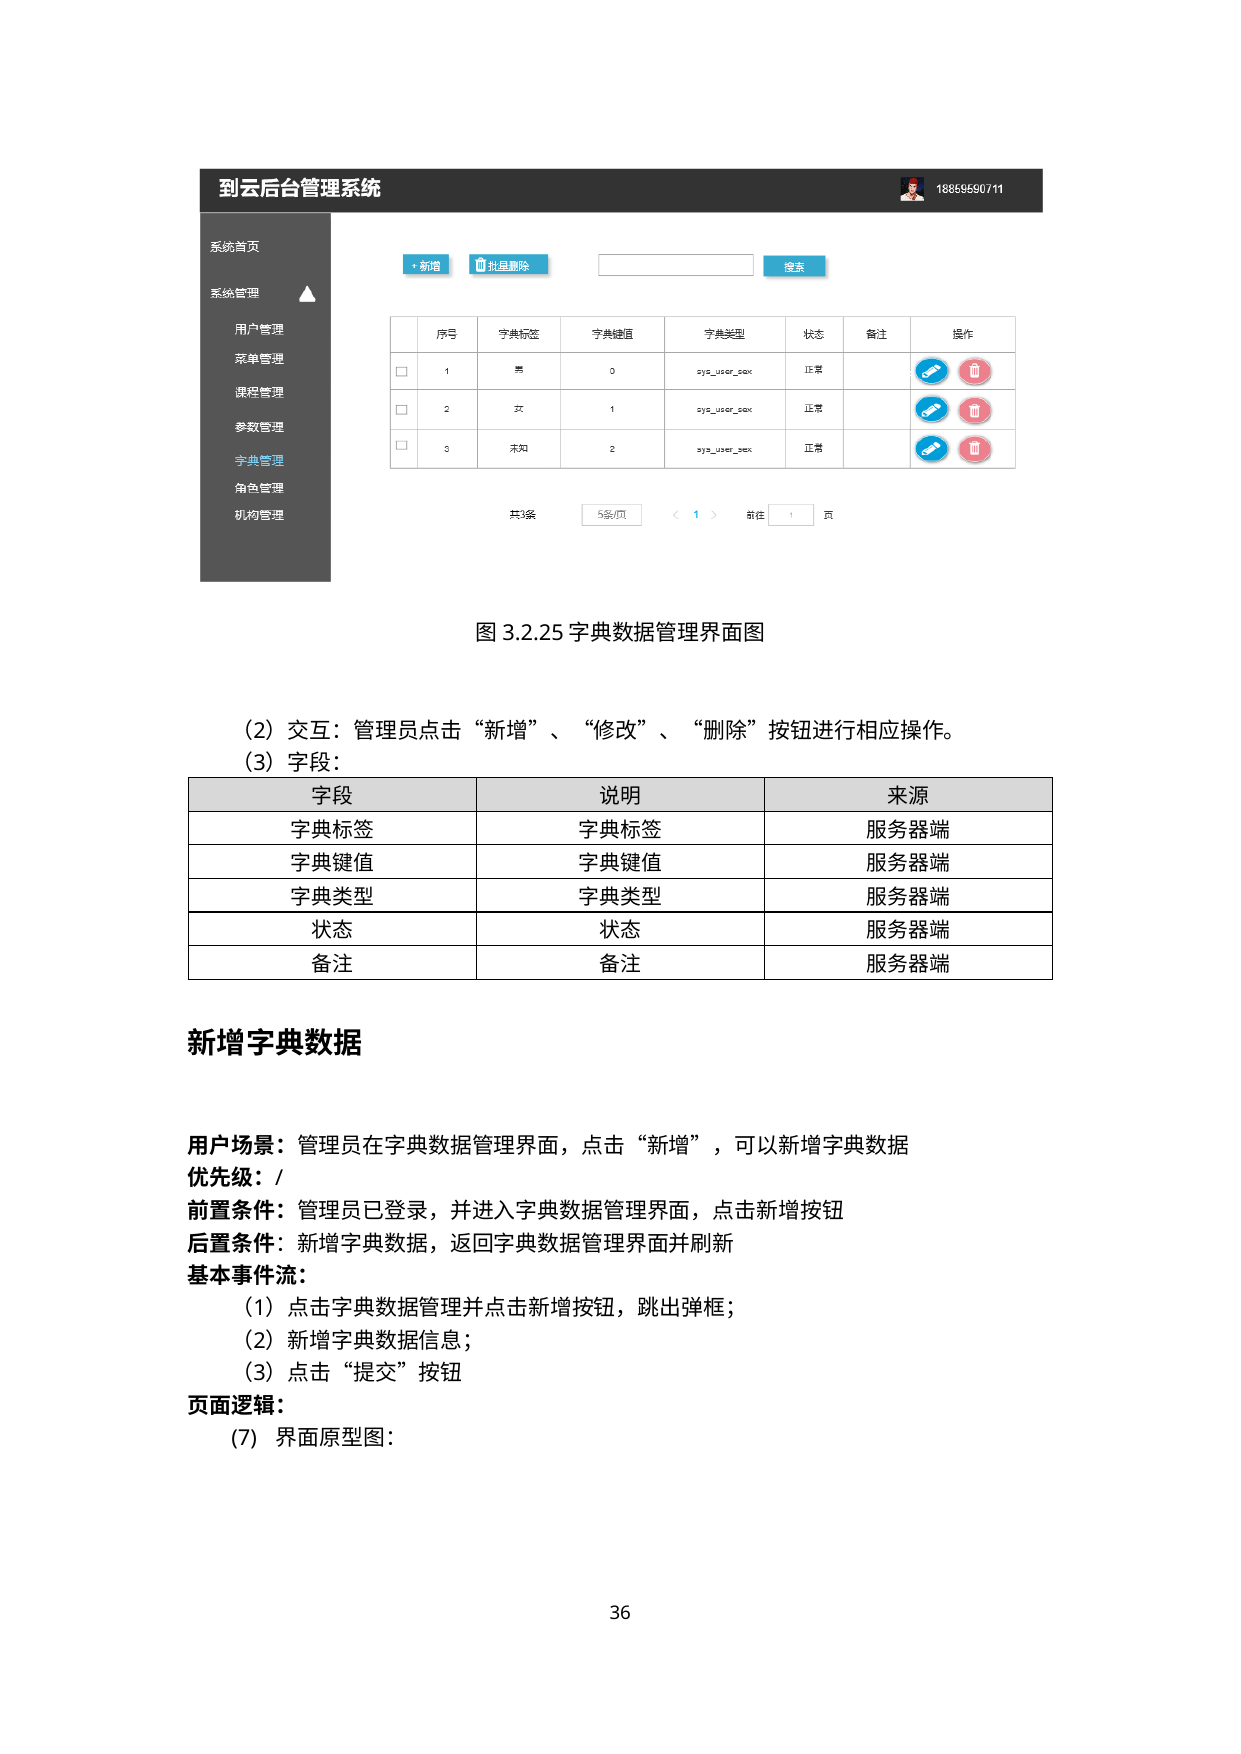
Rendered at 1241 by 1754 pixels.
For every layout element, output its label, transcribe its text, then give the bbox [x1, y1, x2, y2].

table_cell 服务器端 [765, 946, 1052, 978]
table_cell 状态 [189, 913, 476, 945]
picture [187, 159, 1053, 599]
table_cell 服务器端 [765, 879, 1052, 911]
text 用户场景：管理员在字典数据管理界面，点击“新增”，可以新增字典数据 [187, 1128, 1053, 1160]
subtitle 新增字典数据 [187, 1009, 1053, 1074]
text 优先级：/ [187, 1160, 1053, 1193]
text 后置条件：新增字典数据，返回字典数据管理界面并刷新 [187, 1225, 1053, 1258]
text 图 3.2.25字典数据管理界面图 [187, 615, 1053, 647]
table_cell 字典标签 [189, 812, 476, 844]
list 交互：管理员点击“新增”、“修改”、“删除”按钮进行相应操作。 [187, 712, 1053, 745]
table_cell 服务器端 [765, 812, 1052, 844]
table_cell 字典键值 [189, 845, 476, 878]
text 基本事件流： [187, 1258, 1053, 1290]
text 前置条件：管理员已登录，并进入字典数据管理界面，点击新增按钮 [187, 1193, 1053, 1225]
table_cell 字典类型 [189, 879, 476, 911]
text （2）新增字典数据信息； [187, 1323, 1053, 1355]
text 页面逻辑： [187, 1388, 1053, 1420]
table_cell 字典类型 [477, 879, 764, 911]
table_header 说明 [477, 778, 764, 811]
table_header 来源 [765, 778, 1052, 811]
table_cell 备注 [477, 946, 764, 978]
table_cell 状态 [477, 913, 764, 945]
table_cell 服务器端 [765, 845, 1052, 878]
text （1）点击字典数据管理并点击新增按钮，跳出弹框； [187, 1290, 1053, 1323]
text （3）点击“提交”按钮 [187, 1355, 1053, 1388]
table_cell 字典标签 [477, 812, 764, 844]
table_cell 字典键值 [477, 845, 764, 878]
table_header 字段 [189, 778, 476, 811]
table_cell 备注 [189, 946, 476, 978]
list 界面原型图： [231, 1420, 1053, 1453]
table_cell 服务器端 [765, 913, 1052, 945]
text （3）字段： [187, 745, 1053, 777]
